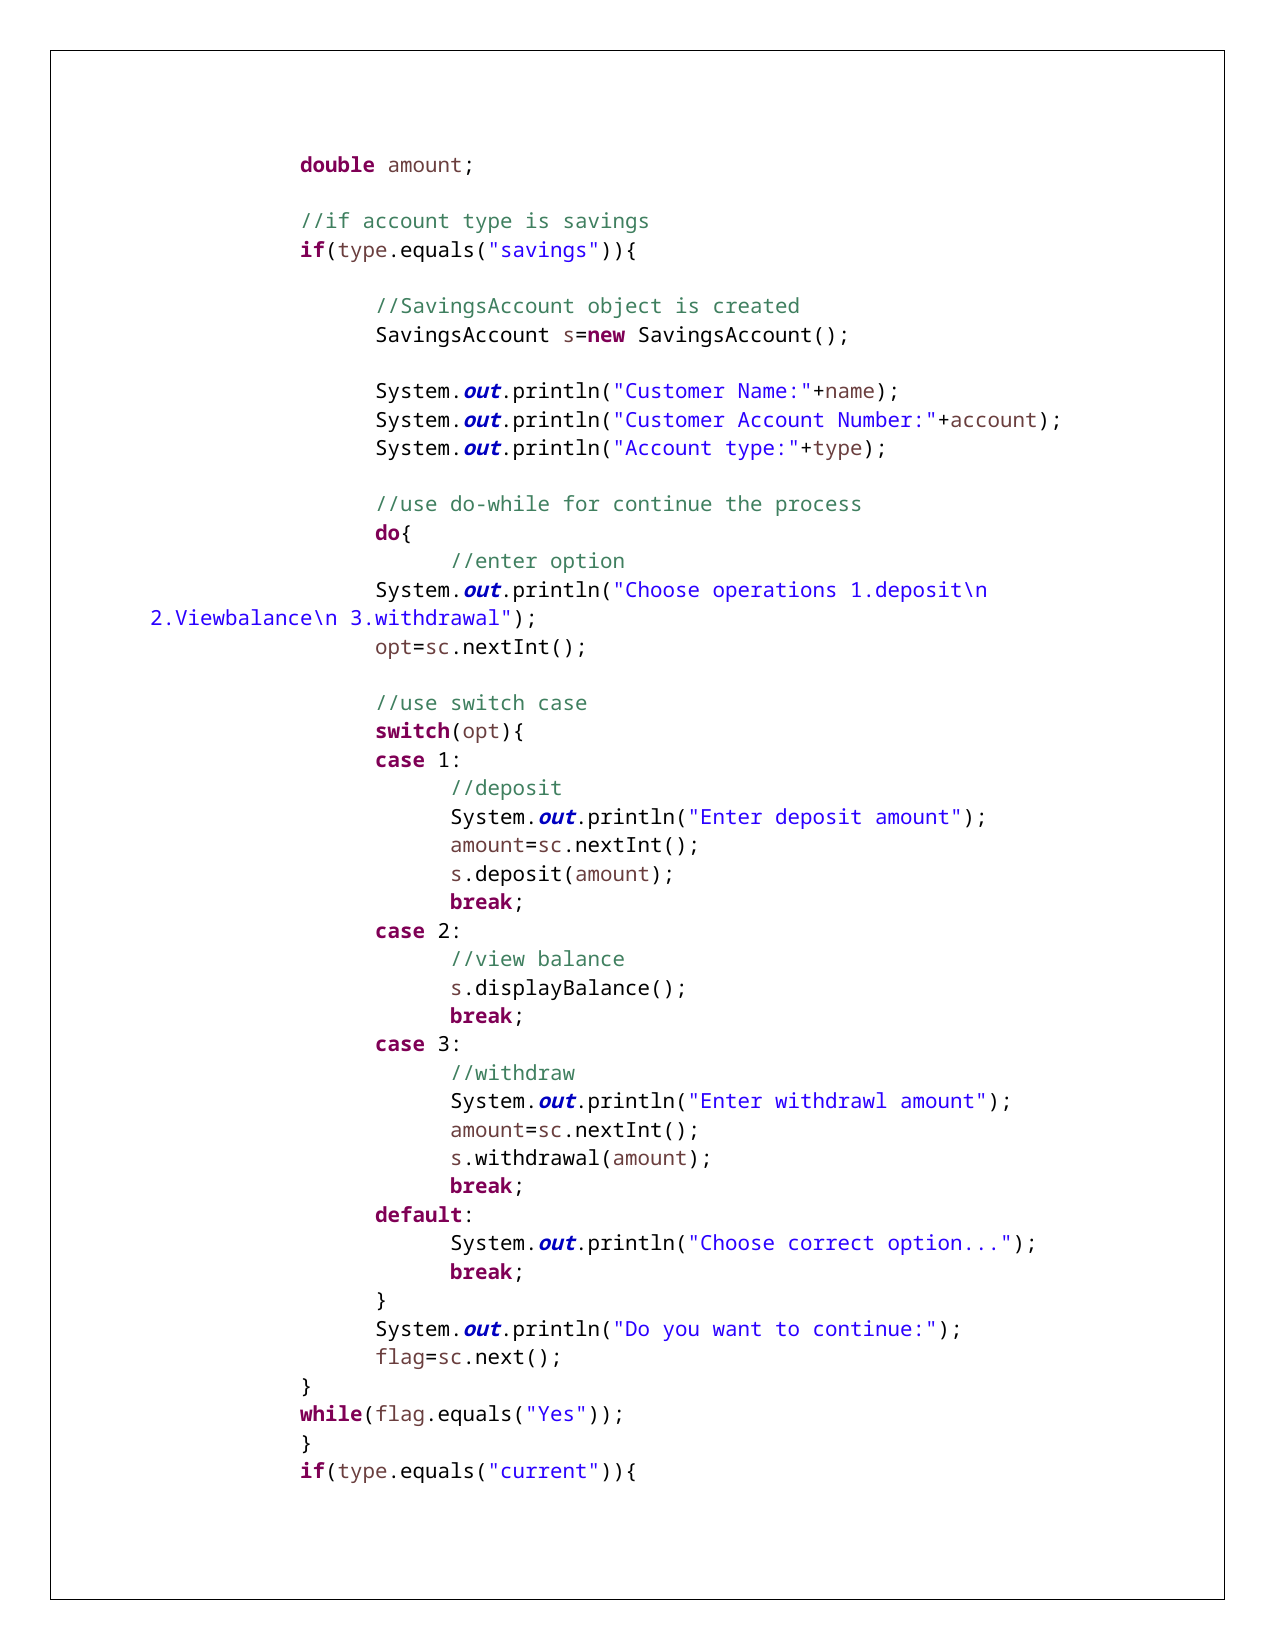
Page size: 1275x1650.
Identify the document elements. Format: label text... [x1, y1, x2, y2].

text //deposit [150, 773, 1125, 802]
text break; [150, 887, 1125, 916]
text } [150, 1428, 1125, 1456]
text System.out.println("Choose operations 1.deposit\n 2.Viewbalance\n 3.withdrawal"); [150, 575, 1125, 632]
text } [150, 1285, 1125, 1314]
text if(type.equals("current")){ [150, 1456, 1125, 1484]
text opt=sc.nextInt(); [150, 632, 1125, 660]
text //view balance [150, 944, 1125, 973]
text System.out.println("Account type:"+type); [150, 433, 1125, 462]
text break; [150, 1172, 1125, 1200]
text System.out.println("Enter deposit amount"); [150, 802, 1125, 830]
text SavingsAccount s=new SavingsAccount(); [150, 320, 1125, 348]
text //withdraw [150, 1058, 1125, 1086]
text System.out.println("Do you want to continue:"); [150, 1314, 1125, 1342]
text //enter option [150, 546, 1125, 575]
text do{ [150, 518, 1125, 546]
text break; [150, 1001, 1125, 1029]
text case 2: [150, 916, 1125, 944]
text amount=sc.nextInt(); [150, 1115, 1125, 1143]
text case 1: [150, 745, 1125, 773]
text System.out.println("Choose correct option..."); [150, 1228, 1125, 1257]
text s.deposit(amount); [150, 859, 1125, 887]
text while(flag.equals("Yes")); [150, 1399, 1125, 1428]
text //use switch case [150, 688, 1125, 717]
text System.out.println("Enter withdrawl amount"); [150, 1086, 1125, 1115]
text switch(opt){ [150, 717, 1125, 745]
text default: [150, 1200, 1125, 1228]
text double amount; [150, 150, 1125, 178]
text flag=sc.next(); [150, 1342, 1125, 1371]
text System.out.println("Customer Name:"+name); [150, 376, 1125, 405]
text break; [150, 1257, 1125, 1285]
text s.withdrawal(amount); [150, 1143, 1125, 1172]
text System.out.println("Customer Account Number:"+account); [150, 405, 1125, 433]
text amount=sc.nextInt(); [150, 830, 1125, 859]
text if(type.equals("savings")){ [150, 235, 1125, 263]
text } [150, 1371, 1125, 1399]
text s.displayBalance(); [150, 973, 1125, 1001]
text //SavingsAccount object is created [150, 291, 1125, 320]
text //if account type is savings [150, 206, 1125, 235]
text //use do-while for continue the process [150, 489, 1125, 518]
text case 3: [150, 1029, 1125, 1058]
